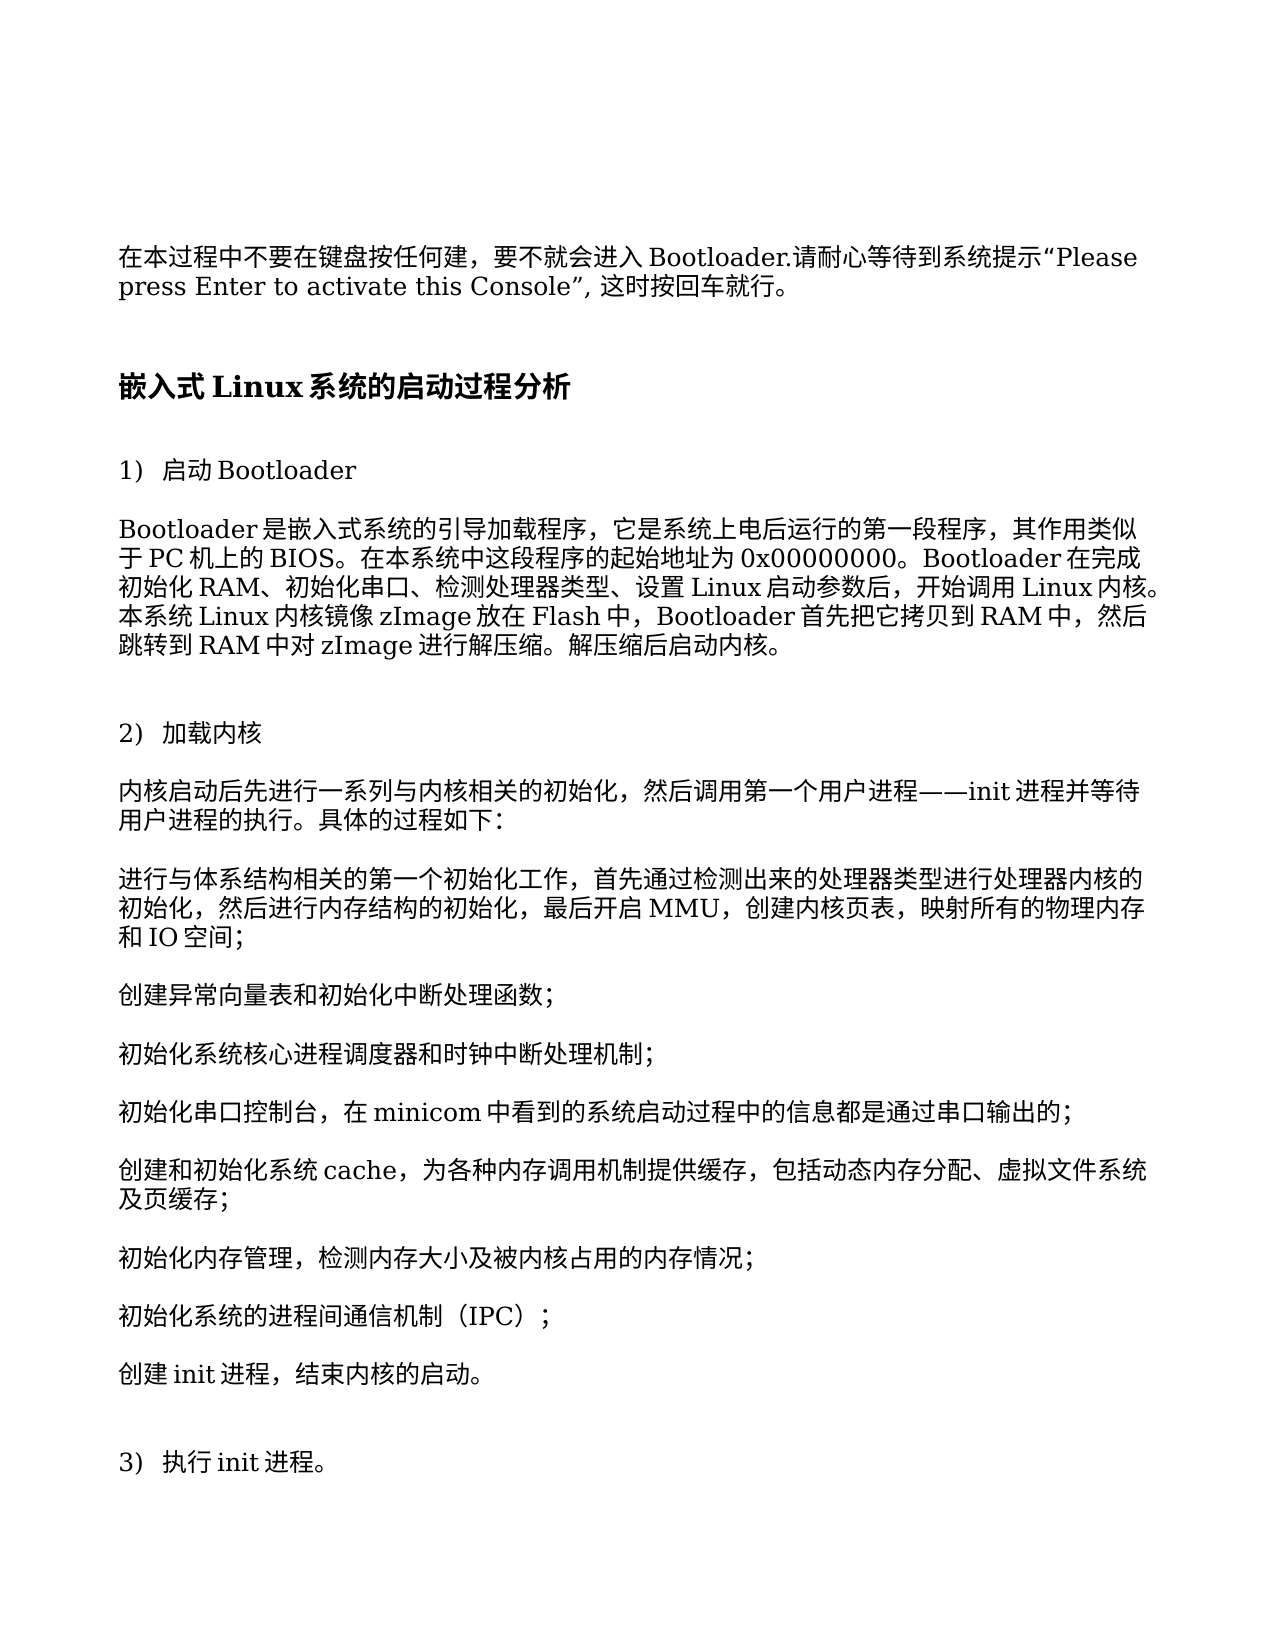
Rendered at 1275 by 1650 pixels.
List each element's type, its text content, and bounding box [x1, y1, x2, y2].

list 启动Bootloader [118, 457, 1157, 486]
text 初始化内存管理，检测内存大小及被内核占用的内存情况； [118, 1244, 1157, 1273]
text 创建init进程，结束内核的启动。 [118, 1361, 1157, 1390]
text 初始化串口控制台，在minicom中看到的系统启动过程中的信息都是通过串口输出的； [118, 1098, 1157, 1127]
text 初始化系统核心进程调度器和时钟中断处理机制； [118, 1040, 1157, 1069]
text 初始化系统的进程间通信机制（IPC）； [118, 1302, 1157, 1332]
text Bootloader是嵌入式系统的引导加载程序，它是系统上电后运行的第一段程序，其作用类似于PC机上的BIOS。在本系统中这段程序的起始地址为0x00000000。Bootloader在完成初始化RAM、初始化串口、检测处理器类型、设置Linux启动参数后，开始调用Linux内核。本系统Linux内核镜像zImage放在Flash中，Bootloader首先把它拷贝到RAM中，然后跳转到RAM中对zImage进行解压缩。解压缩后启动内核。 [118, 515, 1157, 661]
text 创建异常向量表和初始化中断处理函数； [118, 982, 1157, 1011]
text 进行与体系结构相关的第一个初始化工作，首先通过检测出来的处理器类型进行处理器内核的初始化，然后进行内存结构的初始化，最后开启MMU，创建内核页表，映射所有的物理内存和IO空间； [118, 865, 1157, 952]
text 创建和初始化系统cache，为各种内存调用机制提供缓存，包括动态内存分配、虚拟文件系统及页缓存； [118, 1157, 1157, 1215]
list 加载内核 [118, 719, 1157, 748]
list 执行init进程。 [118, 1448, 1157, 1477]
text 在本过程中不要在键盘按任何建，要不就会进入Bootloader.请耐心等待到系统提示“Please press Enter to activate this Console”, 这时按回车就行。 [118, 243, 1157, 301]
text 嵌入式Linux系统的启动过程分析 [118, 370, 1157, 404]
text 内核启动后先进行一系列与内核相关的初始化，然后调用第一个用户进程——init进程并等待用户进程的执行。具体的过程如下： [118, 777, 1157, 836]
